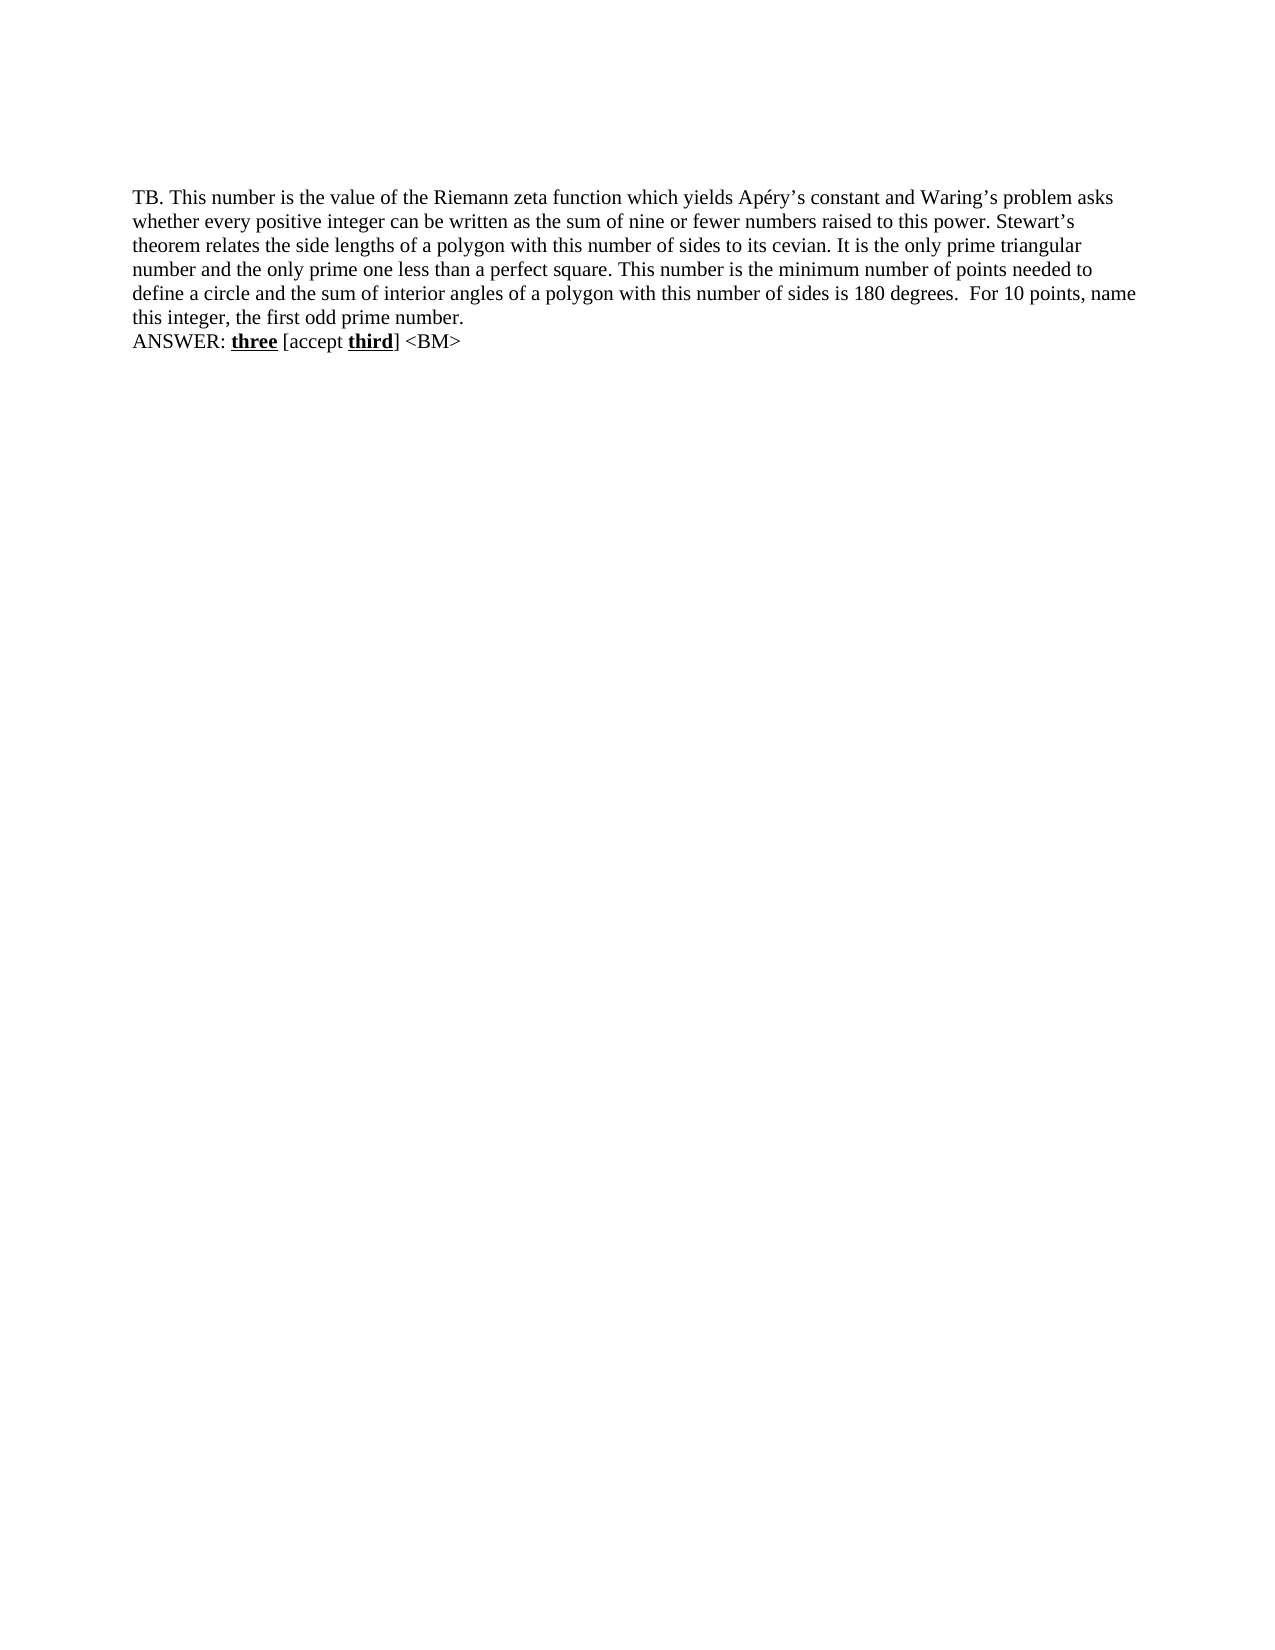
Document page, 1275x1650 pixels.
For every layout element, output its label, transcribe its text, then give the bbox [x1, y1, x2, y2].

text ANSWER: three [accept third] <BM> [132, 329, 1143, 353]
text TB. This number is the value of the Riemann zeta function which yields Apéry’s constant and Waring’s problem asks whether every positive integer can be written as the sum of nine or fewer numbers raised to this power. Stewart’s theorem relates the side lengths of a polygon with this number of sides to its cevian. It is the only prime triangular number and the only prime one less than a perfect square. This number is the minimum number of points needed to define a circle and the sum of interior angles of a polygon with this number of sides is 180 degrees. For 10 points, name this integer, the first odd prime number. [132, 185, 1143, 329]
